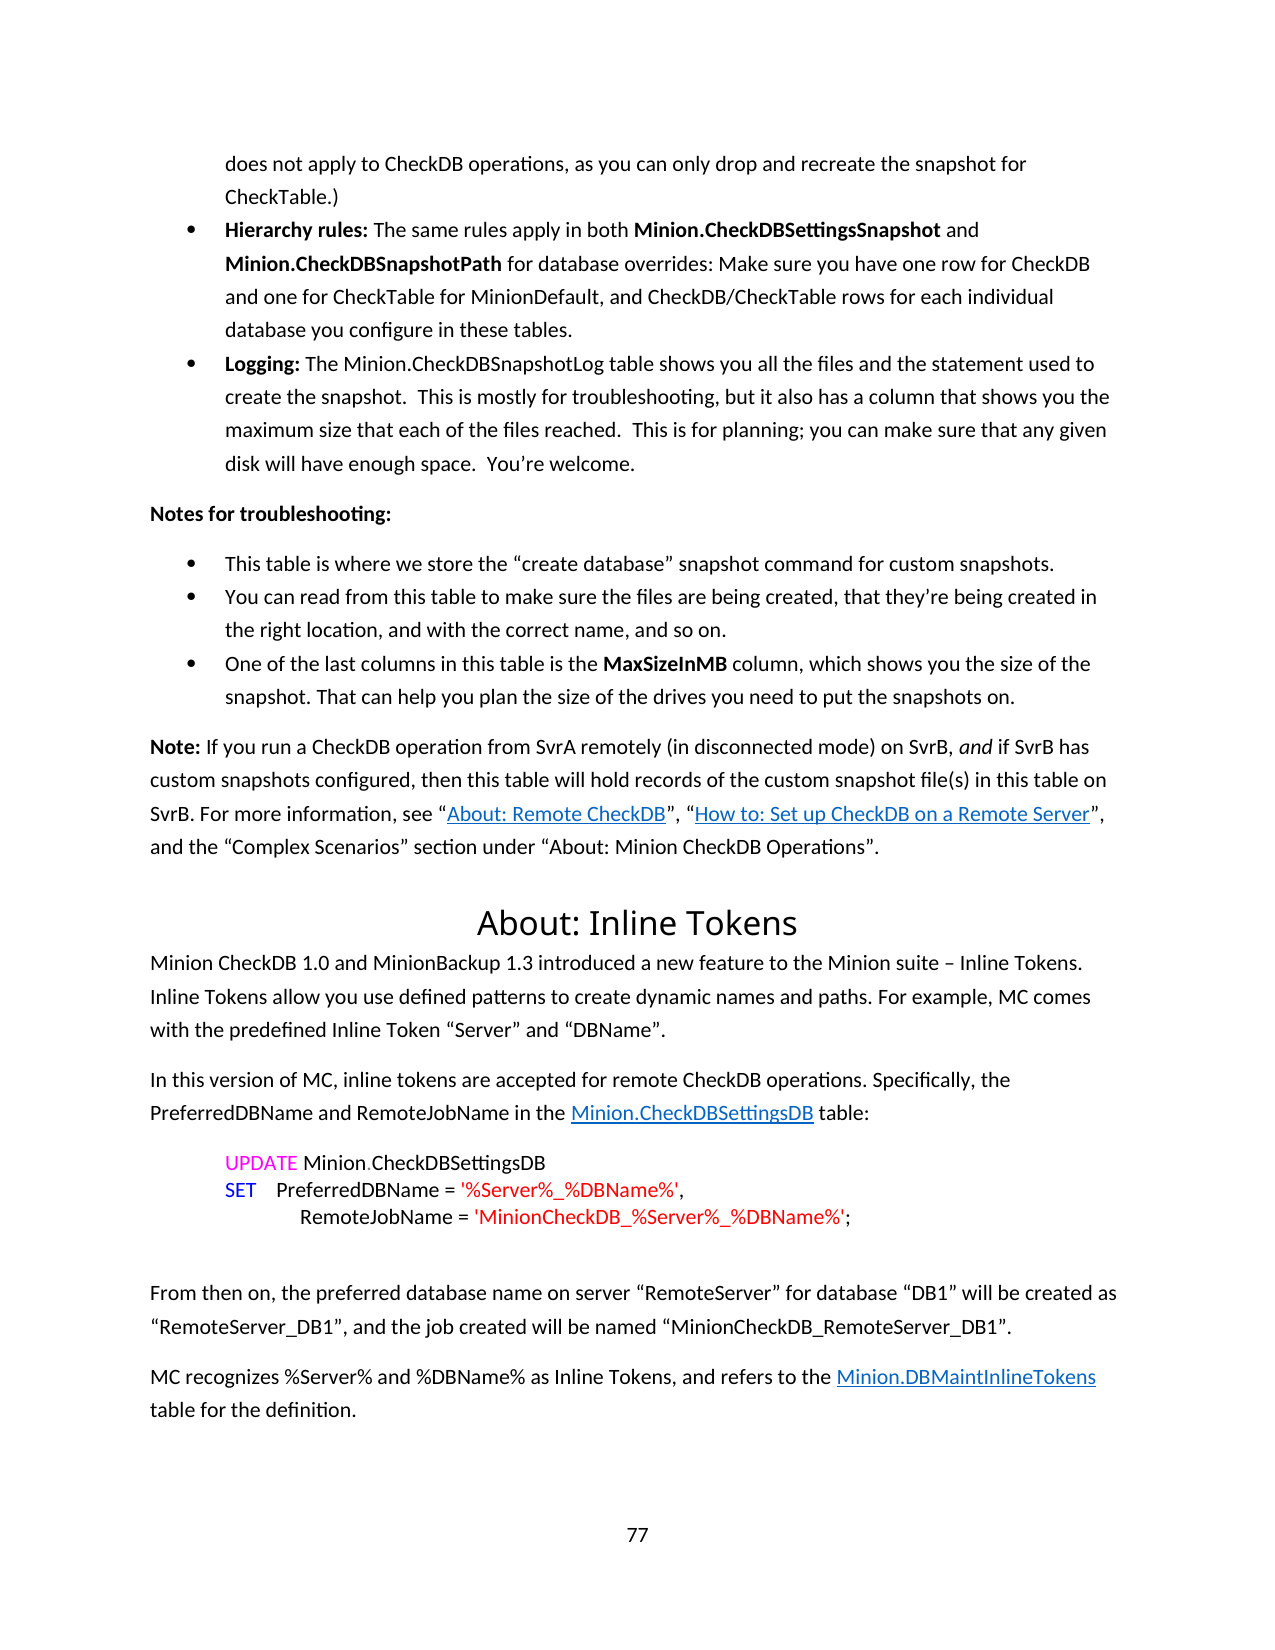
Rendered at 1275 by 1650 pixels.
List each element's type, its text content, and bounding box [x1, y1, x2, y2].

list You can read from this table to make sure the files are being created, that they’re being created in the right location, and with the correct name, and so on. [187, 583, 1125, 643]
text From then on, the preferred database name on server “RemoteServer” for database “DB1” will be created as “RemoteServer_DB1”, and the job created will be named “MinionCheckDB_RemoteServer_DB1”. [150, 1279, 1125, 1339]
text RemoteJobName = 'MinionCheckDB_%Server%_%DBName%'; [225, 1203, 1125, 1229]
text Notes for troubleshooting: [150, 500, 1125, 527]
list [187, 150, 1125, 210]
list This table is where we store the “create database” snapshot command for custom snapshots. [187, 550, 1125, 577]
text SET PreferredDBName = '%Server%_%DBName%', [225, 1176, 1125, 1203]
list Hierarchy rules: The same rules apply in both Minion.CheckDBSettingsSnapshot and Minion.CheckDBSnapshotPath for database overrides: Make sure you have one row for CheckDB and one for CheckTable for MinionDefault, and CheckDB/CheckTable rows for each individual database you configure in these tables. [187, 217, 1125, 343]
text In this version of MC, inline tokens are accepted for remote CheckDB operations. Specifically, the PreferredDBName and RemoteJobName in the Minion.CheckDBSettingsDB table: [150, 1066, 1125, 1126]
text MC recognizes %Server% and %DBName% as Inline Tokens, and refers to the Minion.DBMaintInlineTokens table for the definition. [150, 1363, 1125, 1423]
text UPDATE Minion.CheckDBSettingsDB [225, 1149, 1125, 1176]
text Note: If you run a CheckDB operation from SvrA remotely (in disconnected mode) on SvrB, and if SvrB has custom snapshots configured, then this table will hold records of the custom snapshot file(s) in this table on SvrB. For more information, see “About: Remote CheckDB”, “How to: Set up CheckDB on a Remote Server”, and the “Complex Scenarios” section under “About: Minion CheckDB Operations”. [150, 733, 1125, 860]
list Logging: The Minion.CheckDBSnapshotLog table shows you all the files and the statement used to create the snapshot. This is mostly for troubleshooting, but it also has a column that shows you the maximum size that each of the files reached. This is for planning; you can make sure that any given disk will have enough space. You’re welcome. [187, 350, 1125, 477]
text Minion CheckDB 1.0 and MinionBackup 1.3 introduced a new feature to the Minion suite – Inline Tokens. Inline Tokens allow you use defined patterns to create dynamic names and paths. For example, MC comes with the predefined Inline Token “Server” and “DBName”. [150, 949, 1125, 1043]
list One of the last columns in this table is the MaxSizeInMB column, which shows you the size of the snapshot. That can help you plan the size of the drives you need to put the snapshots on. [187, 650, 1125, 710]
subtitle About: Inline Tokens [150, 900, 1125, 945]
